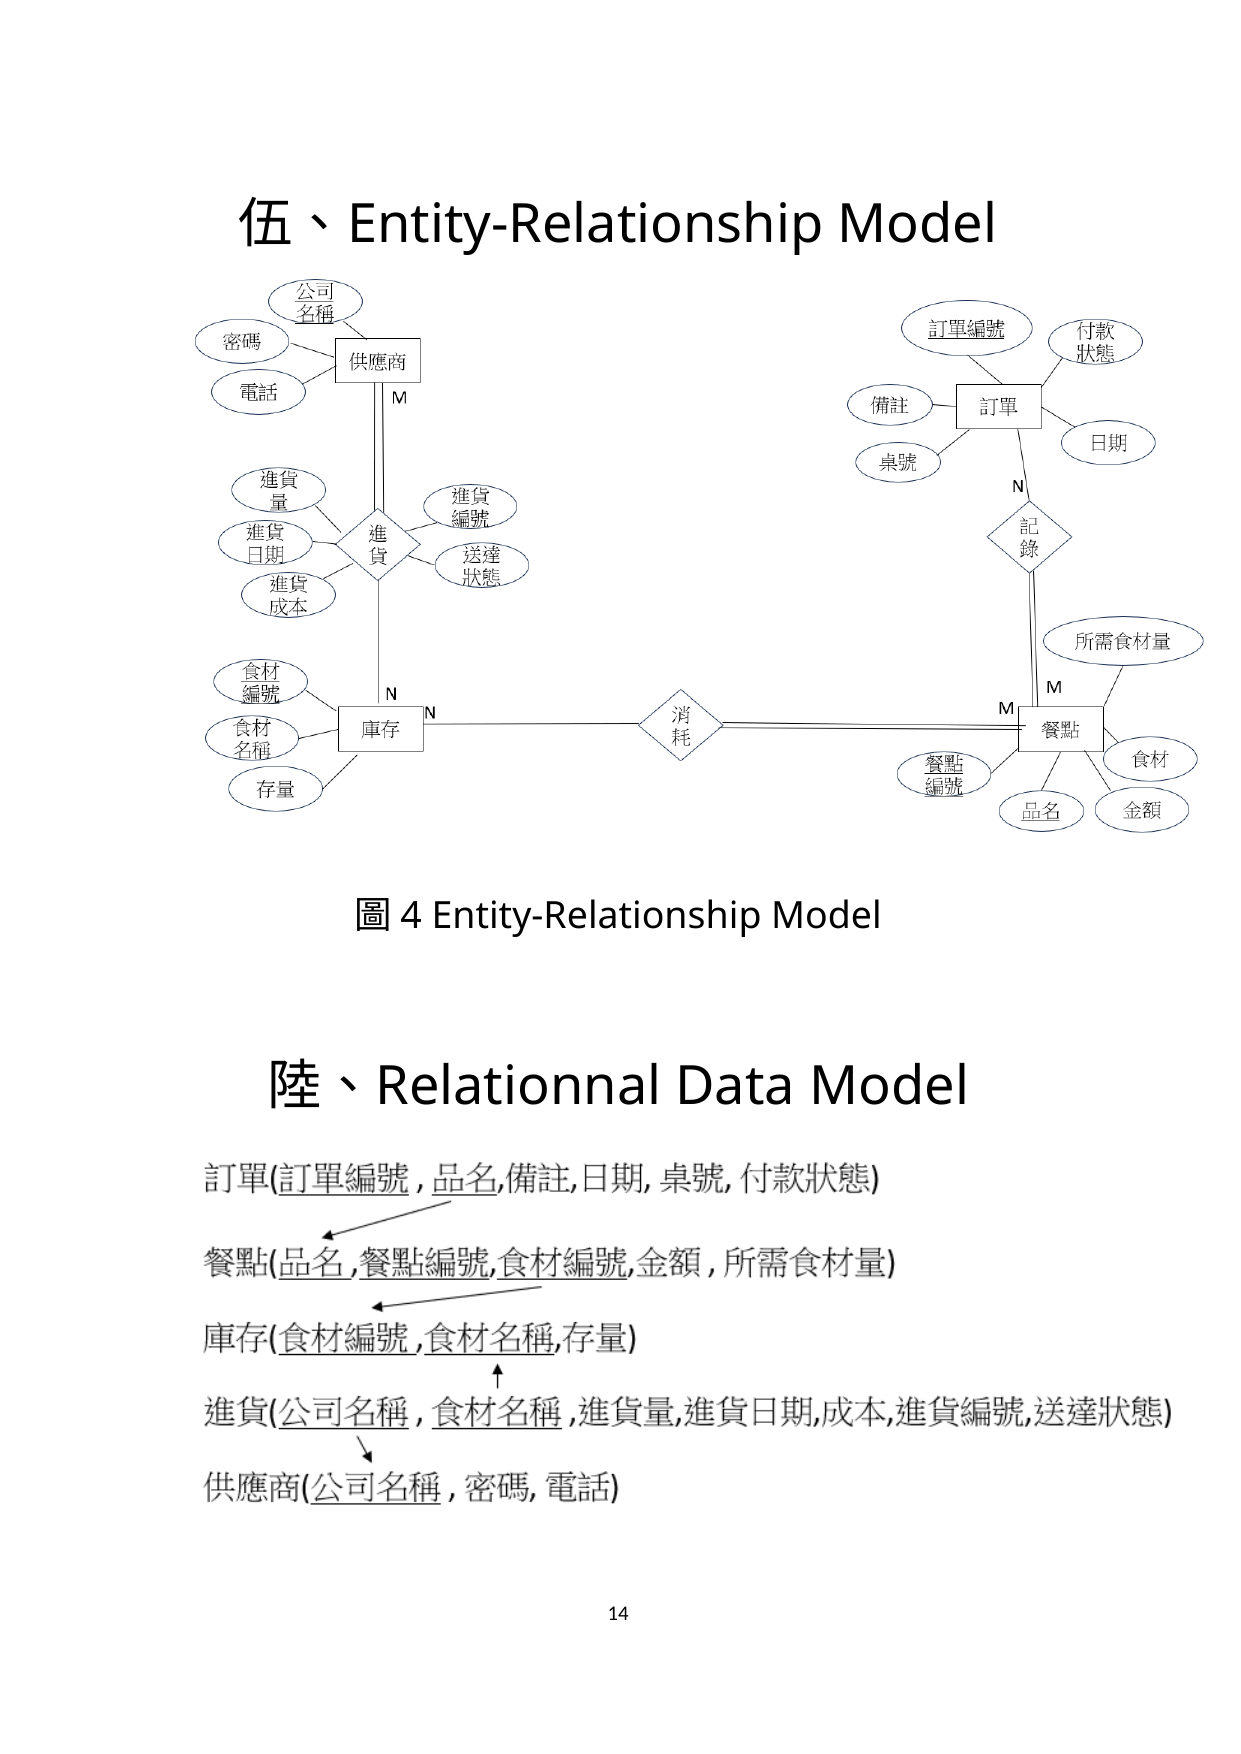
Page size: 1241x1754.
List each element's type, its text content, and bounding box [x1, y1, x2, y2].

picture [187, 1137, 1241, 1520]
text 陸、Relationnal Data Model [187, 1025, 1048, 1137]
text 伍、Entity-Relationship Model [187, 162, 1048, 275]
text 圖 4 Entity-Relationship Model [187, 875, 1048, 950]
picture [187, 275, 1204, 839]
